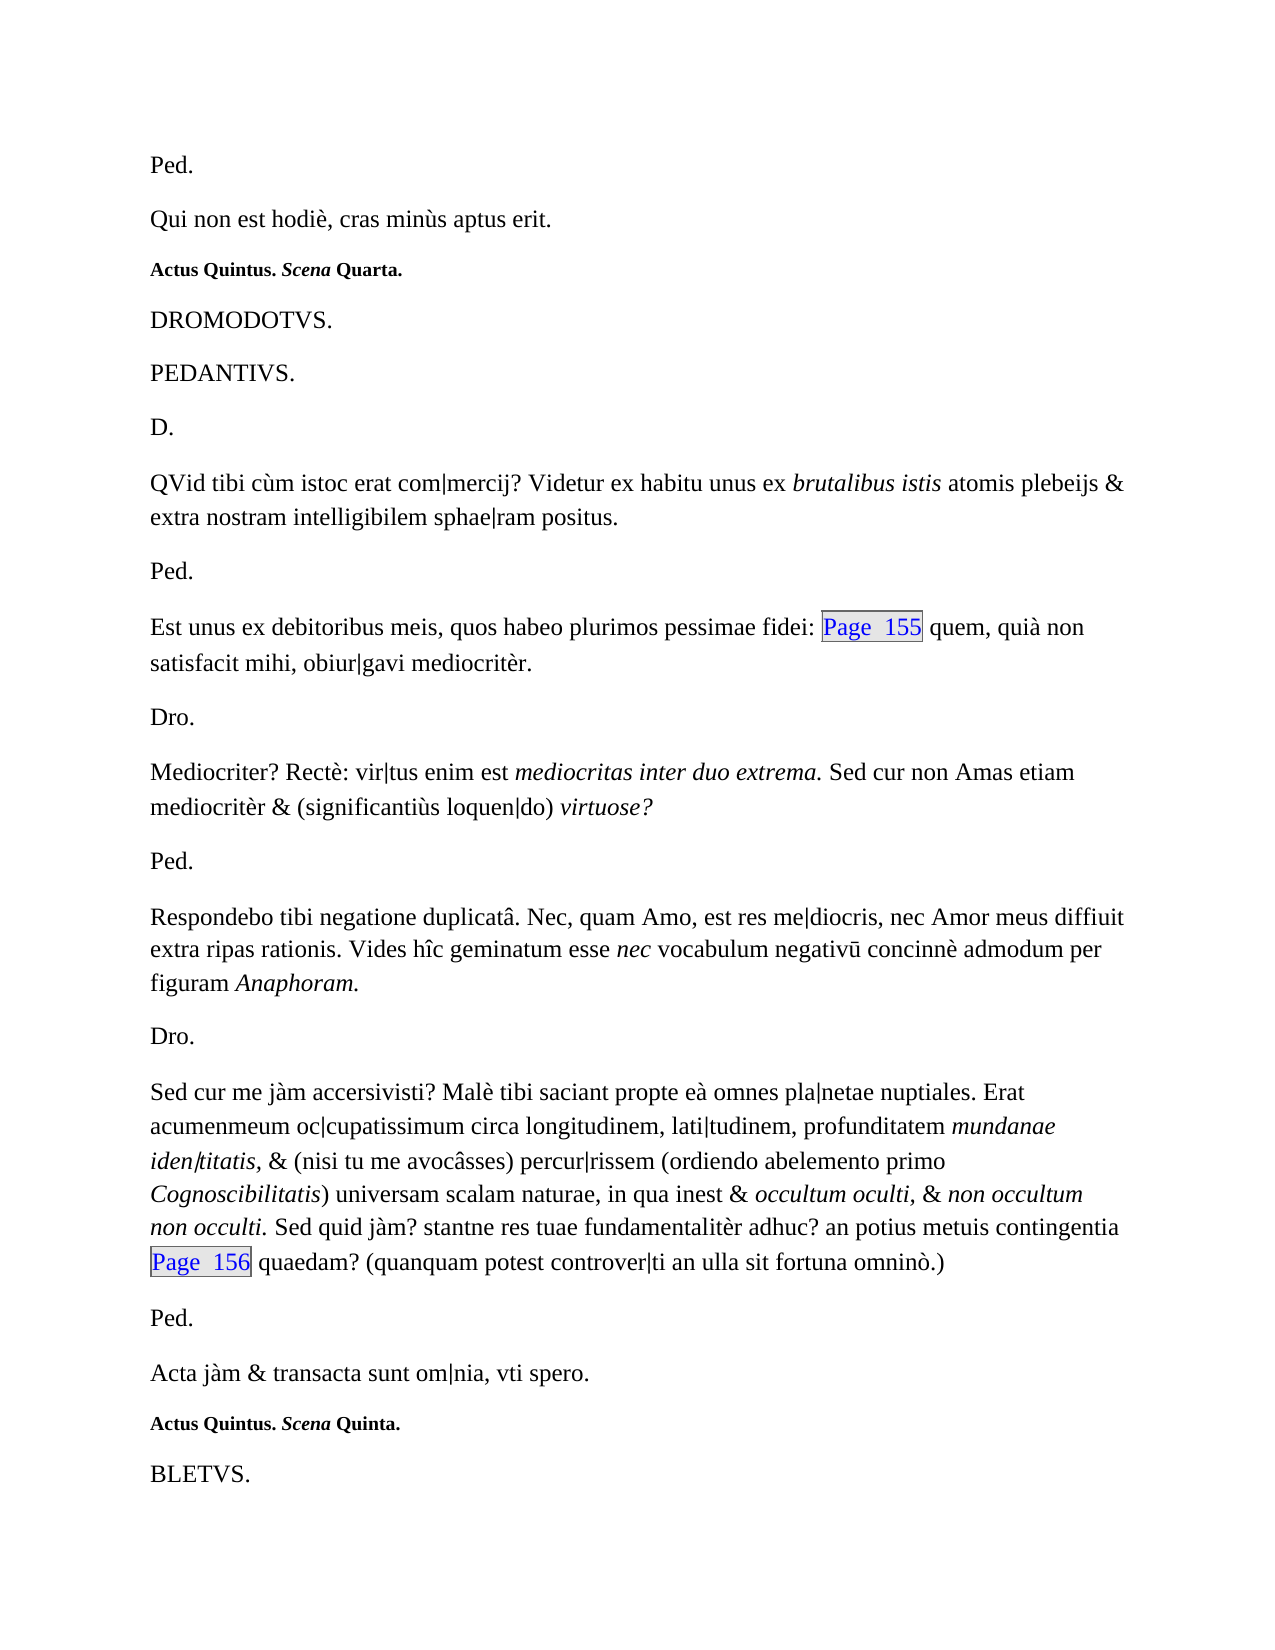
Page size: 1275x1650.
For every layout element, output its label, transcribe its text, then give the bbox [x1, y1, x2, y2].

text D. [150, 412, 1125, 441]
text Ped. [150, 846, 1125, 875]
text DROMODOTVS. [150, 305, 1125, 333]
text Mediocriter? Rectè: vir∣tus enim est mediocritas inter duo extrema. Sed cur non Amas etiam mediocritèr & (significantiùs loquen∣do) virtuose? [150, 756, 1125, 821]
text PEDANTIVS. [150, 358, 1125, 387]
text Ped. [150, 556, 1125, 585]
text BLETVS. [150, 1459, 1125, 1488]
text Dro. [150, 1021, 1125, 1050]
text Sed cur me jàm accersivisti? Malè tibi saciant propte eà omnes pla∣netae nuptiales. Erat acumenmeum oc∣cupatissimum circa longitudinem, lati∣tudinem, profunditatem mundanae iden∣titatis, & (nisi tu me avocâsses) percur∣rissem (ordiendo abelemento primo Cognoscibilitatis) universam scalam naturae, in qua inest & occultum oculti, & non occultum non occulti. Sed quid jàm? stantne res tuae fundamentalitèr adhuc? an potius metuis contingentia Page 156 quaedam? (quanquam potest controver∣ti an ulla sit fortuna omninò.) [150, 1075, 1125, 1277]
text Qui non est hodiè, cras minùs aptus erit. [150, 204, 1125, 233]
text Est unus ex debitoribus meis, quos habeo plurimos pessimae fidei: Page 155 quem, quià non satisfacit mihi, obiur∣gavi mediocritèr. [150, 610, 1125, 677]
text Ped. [150, 150, 1125, 179]
text QVid tibi cùm istoc erat com∣mercij? Videtur ex habitu unus ex brutalibus istis atomis plebeijs & extra nostram intelligibilem sphae∣ram positus. [150, 466, 1125, 531]
text Ped. [150, 1303, 1125, 1332]
text Acta jàm & transacta sunt om∣nia, vti spero. [150, 1357, 1125, 1387]
text Actus Quintus. Scena Quinta. [150, 1412, 1125, 1435]
text Dro. [150, 702, 1125, 731]
text Respondebo tibi negatione duplicatâ. Nec, quam Amo, est res me∣diocris, nec Amor meus diffiuit extra ripas rationis. Vides hîc geminatum esse nec vocabulum negativū concinnè admodum per figuram Anaphoram. [150, 900, 1125, 996]
text Actus Quintus. Scena Quarta. [150, 258, 1125, 281]
